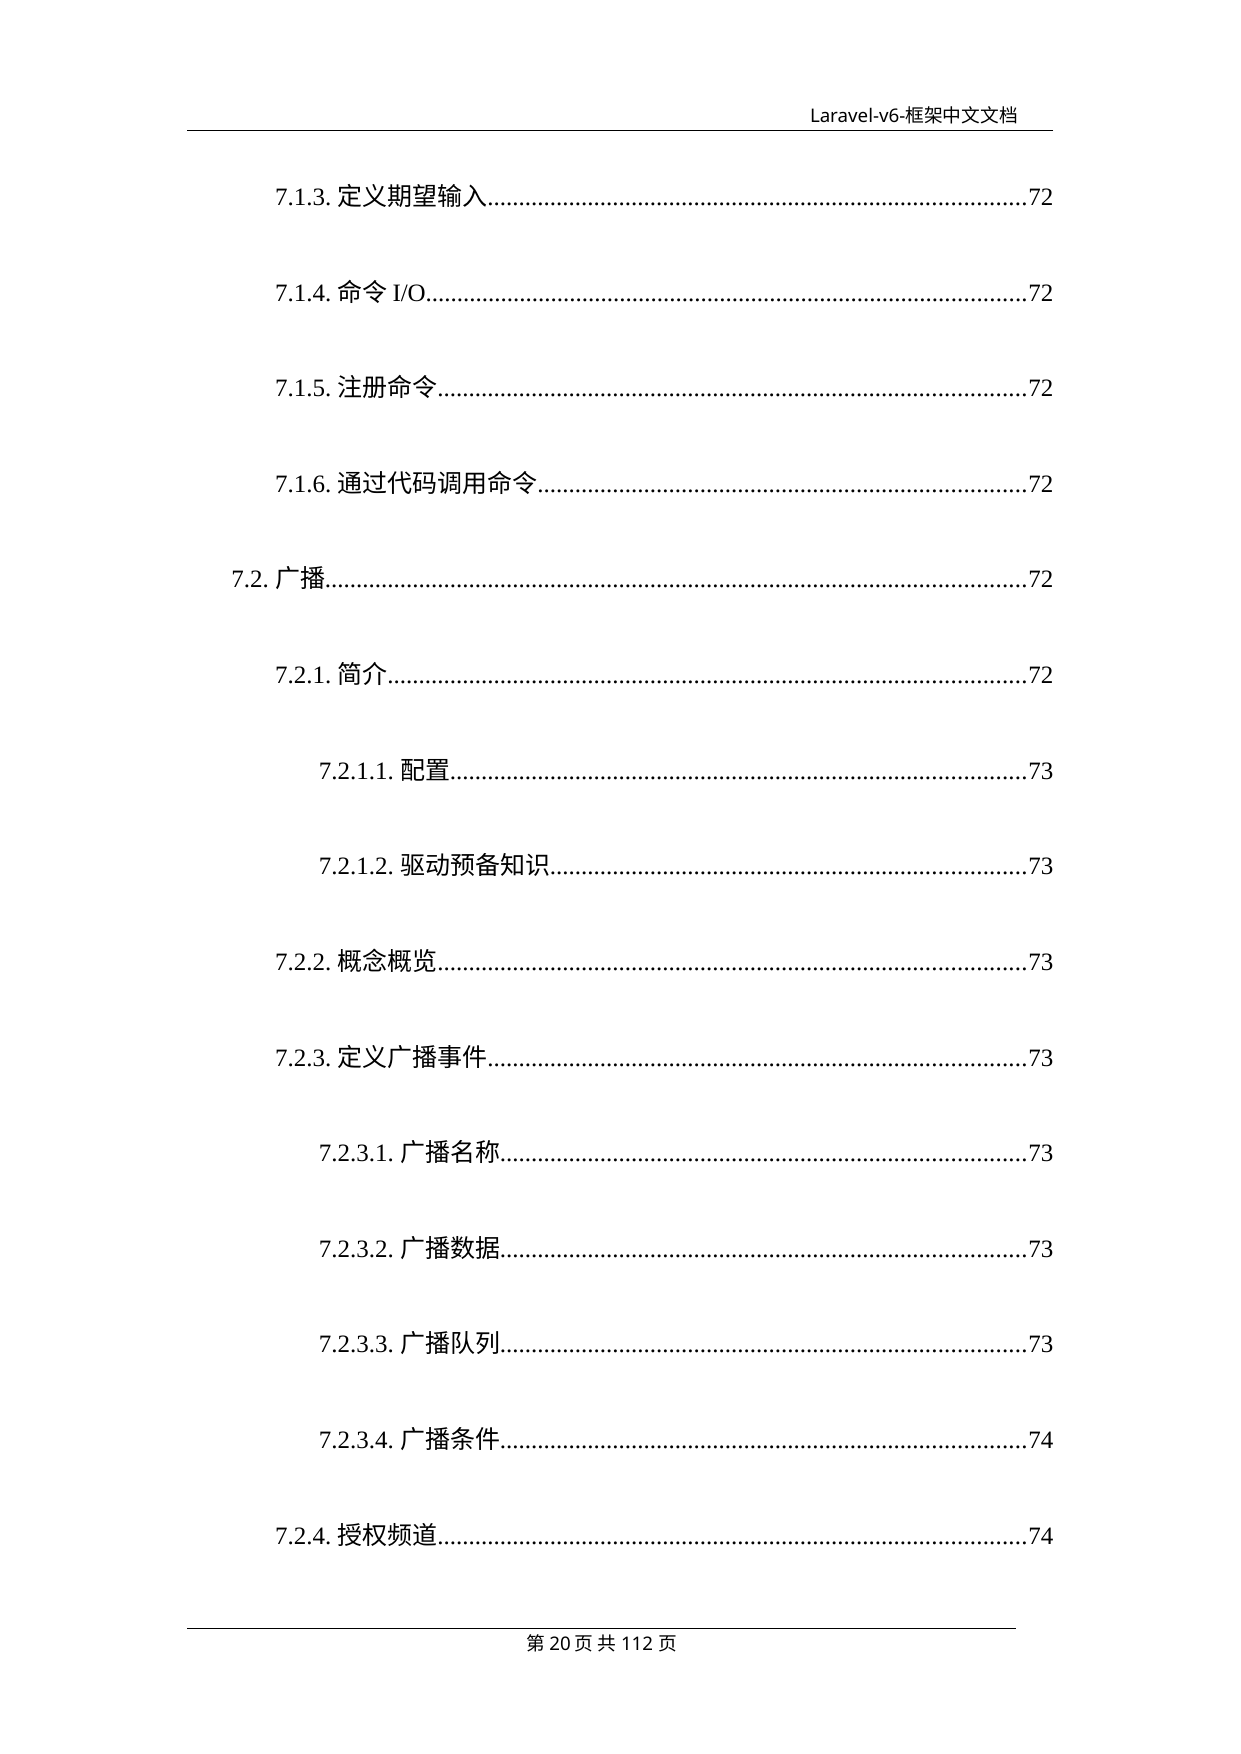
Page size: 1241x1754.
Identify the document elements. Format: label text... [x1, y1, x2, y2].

text 7.2.3. 定义广播事件 73 [275, 1023, 1053, 1088]
text 7.2.1.1. 配置 73 [318, 736, 1053, 801]
text 7.1.3. 定义期望输入 72 [275, 162, 1053, 227]
text 7.2.3.3. 广播队列 73 [318, 1309, 1053, 1374]
text 7.2. 广播 72 [231, 544, 1053, 609]
text 7.1.4. 命令I/O 72 [275, 258, 1053, 323]
text 7.2.1.2. 驱动预备知识 73 [318, 831, 1053, 896]
text 7.2.3.1. 广播名称 73 [318, 1118, 1053, 1183]
text 7.2.4. 授权频道 74 [275, 1501, 1053, 1566]
text 7.1.5. 注册命令 72 [275, 353, 1053, 418]
text 7.2.2. 概念概览 73 [275, 927, 1053, 992]
text 7.1.6. 通过代码调用命令 72 [275, 449, 1053, 514]
text 7.2.3.4. 广播条件 74 [318, 1405, 1053, 1470]
text 7.2.1. 简介 72 [275, 640, 1053, 705]
text 7.2.3.2. 广播数据 73 [318, 1214, 1053, 1279]
